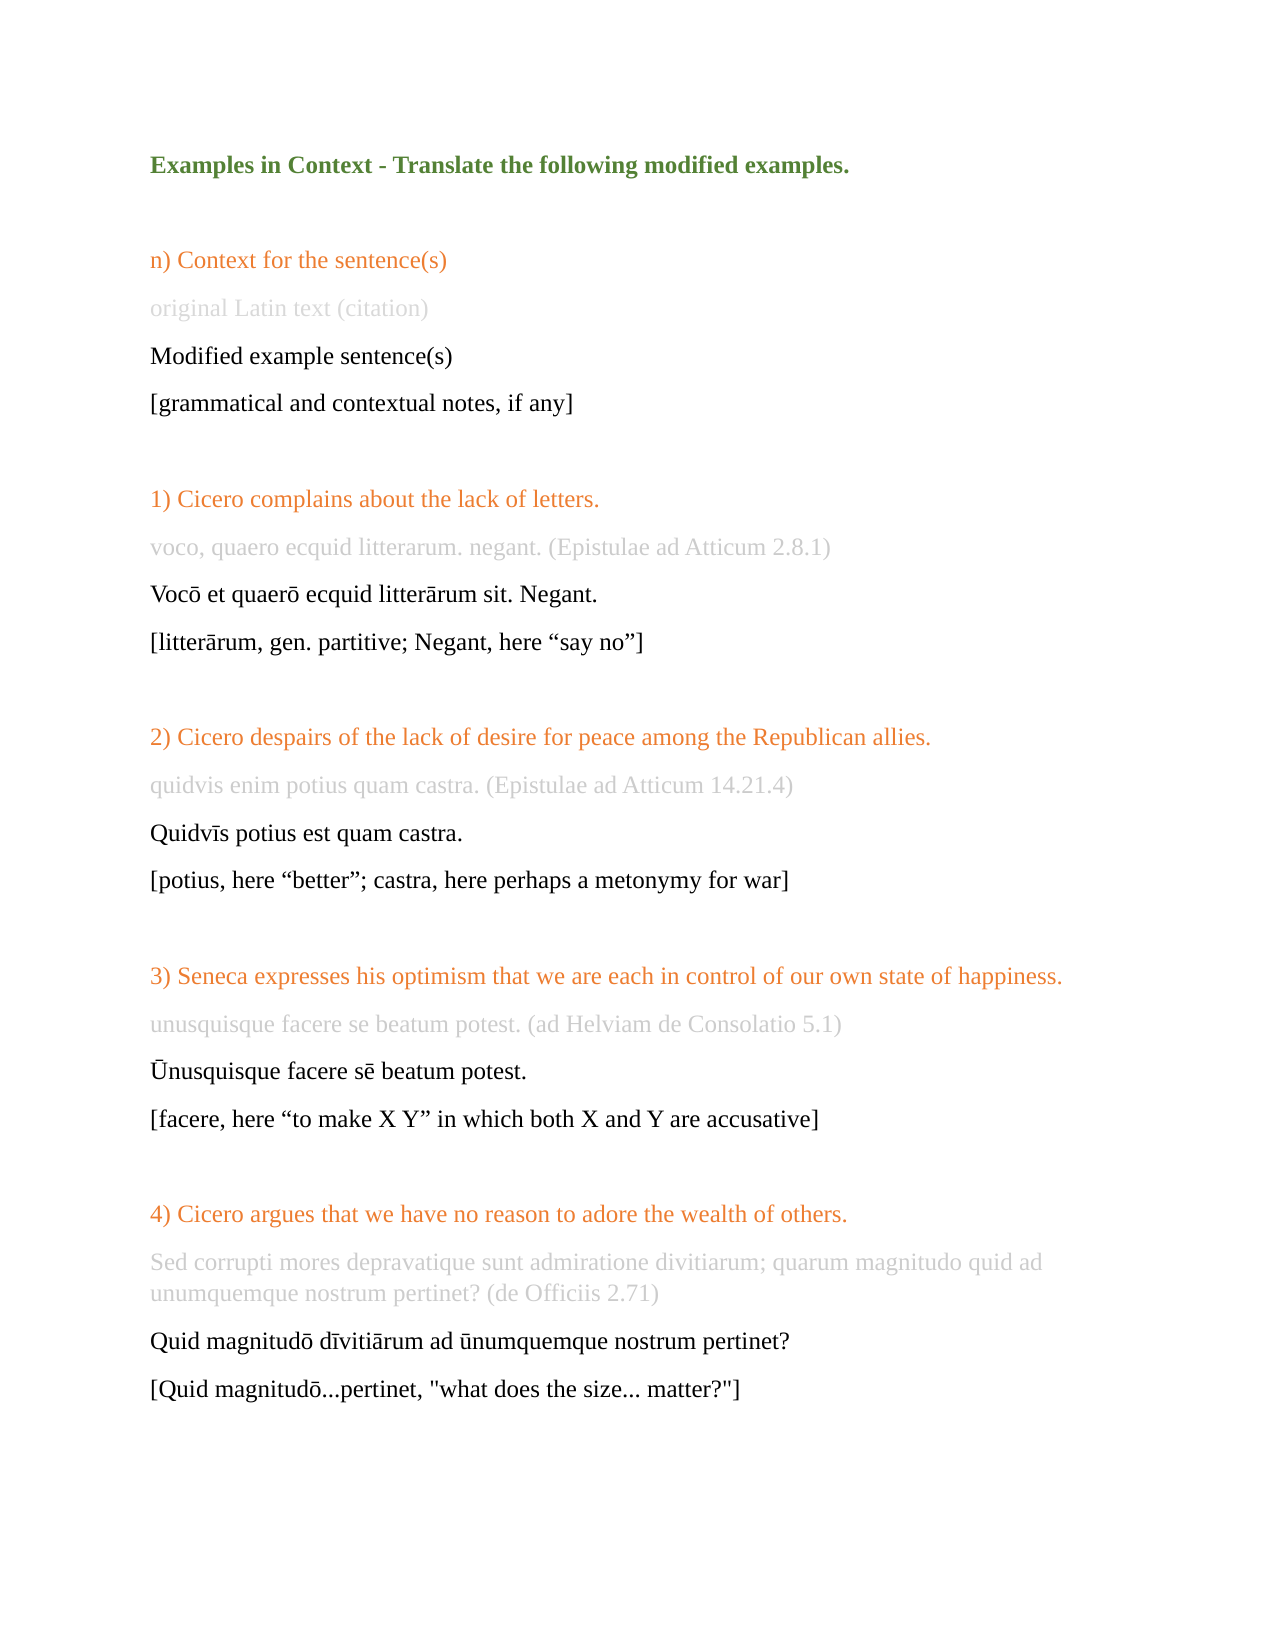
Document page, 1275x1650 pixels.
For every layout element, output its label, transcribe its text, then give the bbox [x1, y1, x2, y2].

text Quid magnitudō dīvitiārum ad ūnumquemque nostrum pertinet? [150, 1326, 1125, 1355]
text Vocō et quaerō ecquid litterārum sit. Negant. [150, 579, 1125, 608]
text original Latin text (citation) [150, 293, 1125, 322]
text [litterārum, gen. partitive; Negant, here “say no”] [150, 627, 1125, 656]
text 1) Cicero complains about the lack of letters. [150, 484, 1125, 513]
text Quidvīs potius est quam castra. [150, 818, 1125, 847]
text Modified example sentence(s) [150, 341, 1125, 369]
text [grammatical and contextual notes, if any] [150, 388, 1125, 417]
text unusquisque facere se beatum potest. (ad Helviam de Consolatio 5.1) [150, 1009, 1125, 1037]
text 3) Seneca expresses his optimism that we are each in control of our own state of happiness. [150, 961, 1125, 990]
text voco, quaero ecquid litterarum. negant. (Epistulae ad Atticum 2.8.1) [150, 532, 1125, 560]
text [facere, here “to make X Y” in which both X and Y are accusative] [150, 1104, 1125, 1133]
text n) Context for the sentence(s) [150, 245, 1125, 274]
text Sed corrupti mores depravatique sunt admiratione divitiarum; quarum magnitudo quid ad unumquemque nostrum pertinet? (de Officiis 2.71) [150, 1247, 1125, 1307]
text Examples in Context - Translate the following modified examples. [150, 150, 1125, 179]
text [potius, here “better”; castra, here perhaps a metonymy for war] [150, 866, 1125, 894]
text 4) Cicero argues that we have no reason to adore the wealth of others. [150, 1199, 1125, 1228]
text Ūnusquisque facere sē beatum potest. [150, 1056, 1125, 1085]
text 2) Cicero despairs of the lack of desire for peace among the Republican allies. [150, 722, 1125, 751]
text [Quid magnitudō...pertinet, "what does the size... matter?"] [150, 1374, 1125, 1402]
text quidvis enim potius quam castra. (Epistulae ad Atticum 14.21.4) [150, 770, 1125, 799]
